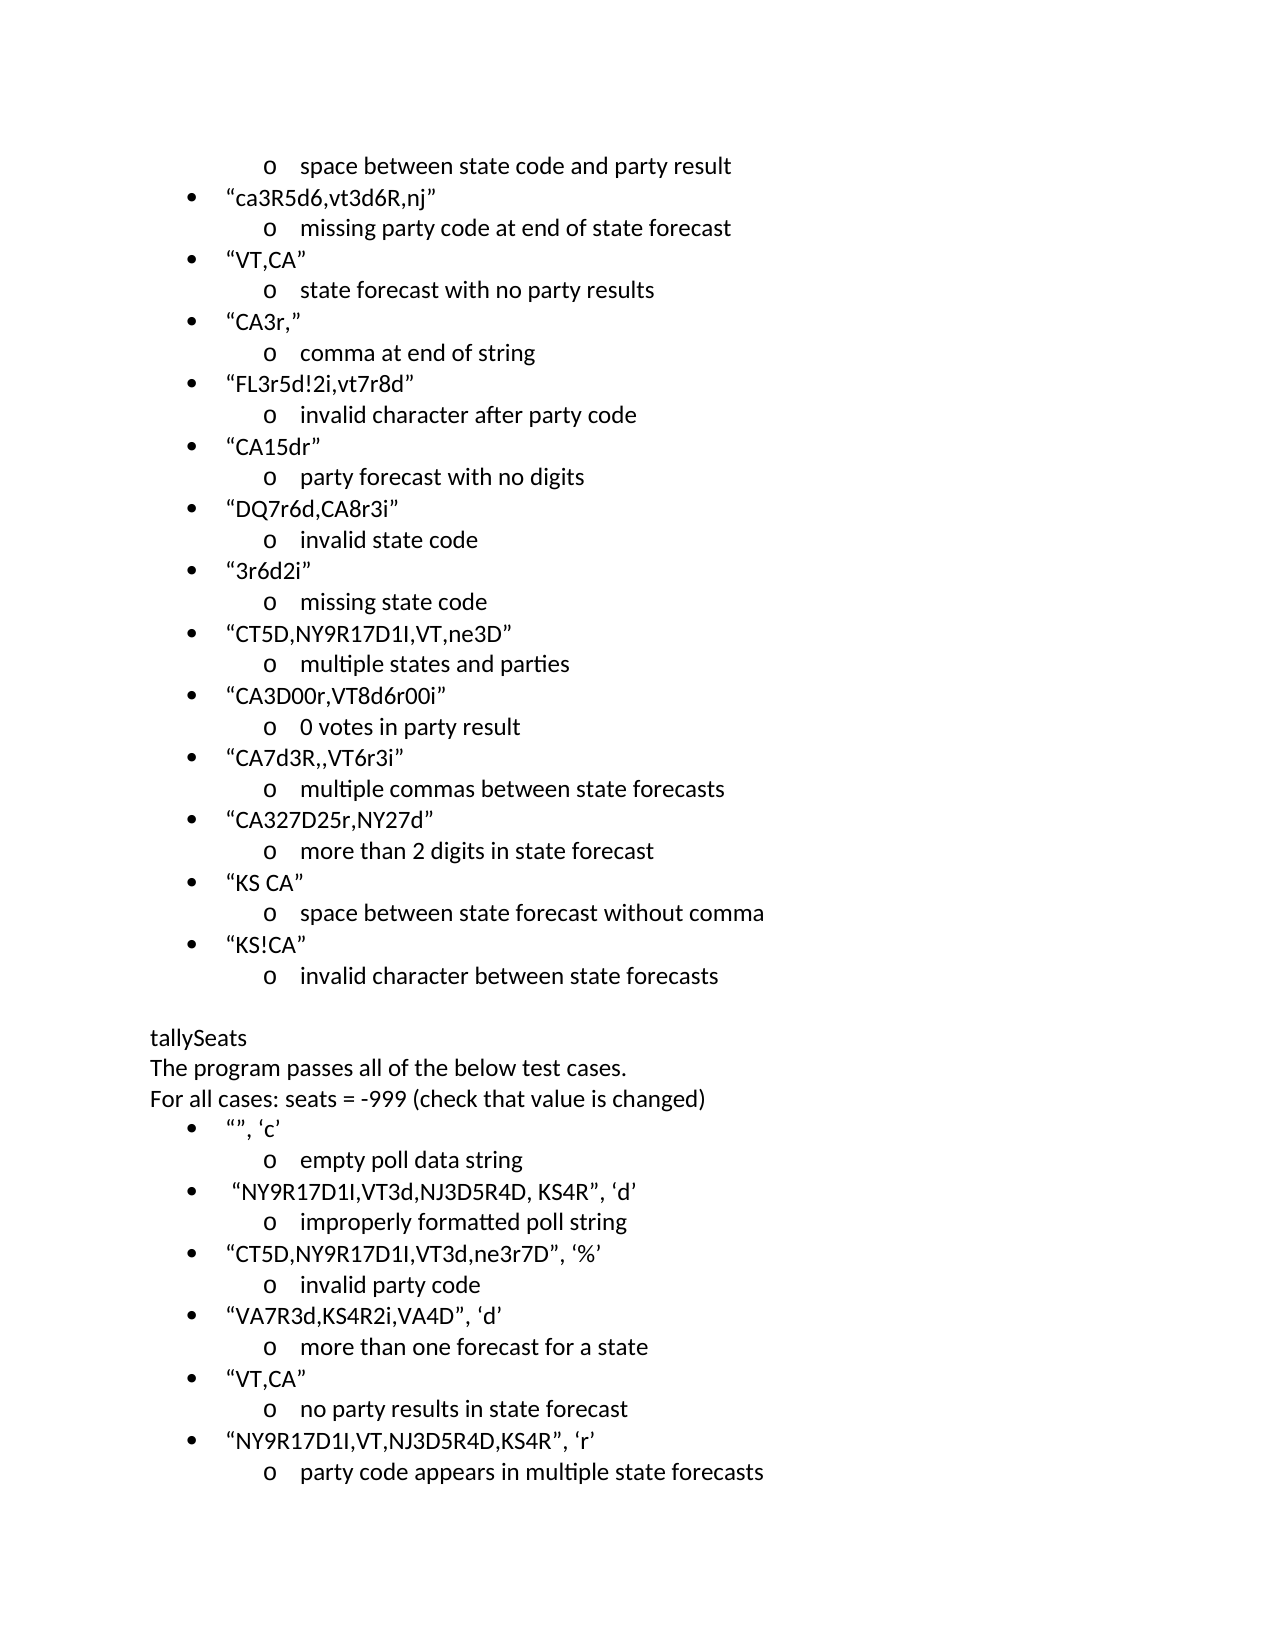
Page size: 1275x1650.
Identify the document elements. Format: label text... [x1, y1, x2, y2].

list invalid character between state forecasts [262, 960, 1125, 992]
list “CA327D25r,NY27d” [187, 805, 1125, 835]
list “FL3r5d!2i,vt7r8d” [187, 369, 1125, 399]
text For all cases: seats = -999 (check that value is changed) [150, 1083, 1125, 1114]
list “VT,CA” [187, 1363, 1125, 1393]
text The program passes all of the below test cases. [150, 1053, 1125, 1083]
list “CA7d3R,,VT6r3i” [187, 742, 1125, 773]
list “ca3R5d6,vt3d6R,nj” [187, 182, 1125, 212]
list 0 votes in party result [262, 711, 1125, 742]
list “NY9R17D1I,VT,NJ3D5R4D,KS4R”, ‘r’ [187, 1425, 1125, 1456]
list “KS!CA” [187, 929, 1125, 960]
list invalid character after party code [262, 399, 1125, 431]
list no party results in state forecast [262, 1393, 1125, 1425]
list comma at end of string [262, 337, 1125, 369]
list “3r6d2i” [187, 556, 1125, 586]
list “VA7R3d,KS4R2i,VA4D”, ‘d’ [187, 1301, 1125, 1331]
list party code appears in multiple state forecasts [262, 1456, 1125, 1487]
list “CA3r,” [187, 306, 1125, 337]
list space between state code and party result [262, 150, 1125, 182]
list multiple states and parties [262, 648, 1125, 680]
list missing state code [262, 586, 1125, 618]
list “CT5D,NY9R17D1I,VT,ne3D” [187, 618, 1125, 648]
list more than one forecast for a state [262, 1331, 1125, 1363]
list “CA3D00r,VT8d6r00i” [187, 680, 1125, 711]
list more than 2 digits in state forecast [262, 835, 1125, 867]
list “CA15dr” [187, 431, 1125, 461]
list “VT,CA” [187, 244, 1125, 274]
text tallySeats [150, 1022, 1125, 1053]
list “KS CA” [187, 867, 1125, 897]
list state forecast with no party results [262, 274, 1125, 306]
list “CT5D,NY9R17D1I,VT3d,ne3r7D”, ‘%’ [187, 1238, 1125, 1269]
list missing party code at end of state forecast [262, 212, 1125, 244]
list “NY9R17D1I,VT3d,NJ3D5R4D, KS4R”, ‘d’ [187, 1176, 1125, 1206]
list improperly formatted poll string [262, 1206, 1125, 1238]
list invalid party code [262, 1269, 1125, 1301]
list multiple commas between state forecasts [262, 773, 1125, 805]
list space between state forecast without comma [262, 897, 1125, 929]
list party forecast with no digits [262, 461, 1125, 493]
list “”, ‘c’ [187, 1114, 1125, 1144]
list empty poll data string [262, 1144, 1125, 1176]
list invalid state code [262, 524, 1125, 556]
list “DQ7r6d,CA8r3i” [187, 493, 1125, 524]
